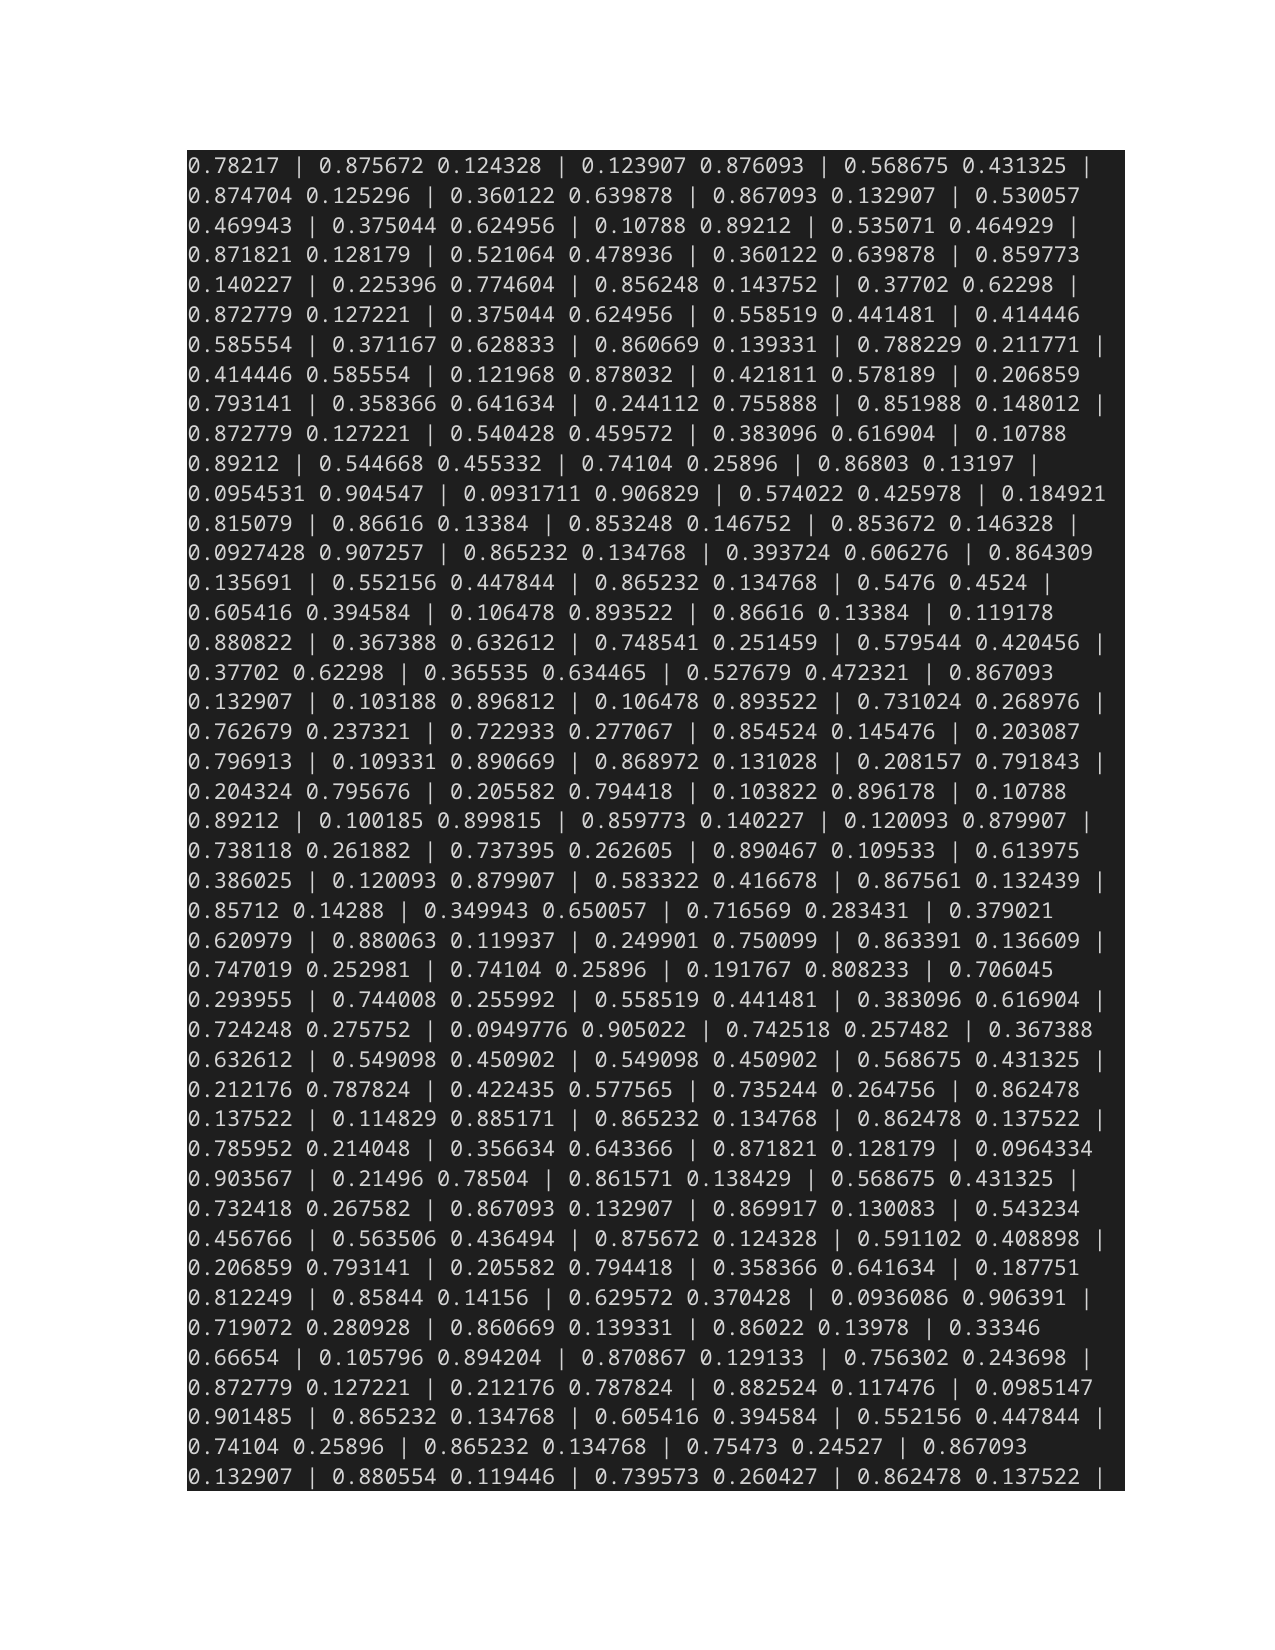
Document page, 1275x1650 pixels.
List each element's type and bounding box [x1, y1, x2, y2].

text [187, 150, 1125, 1491]
